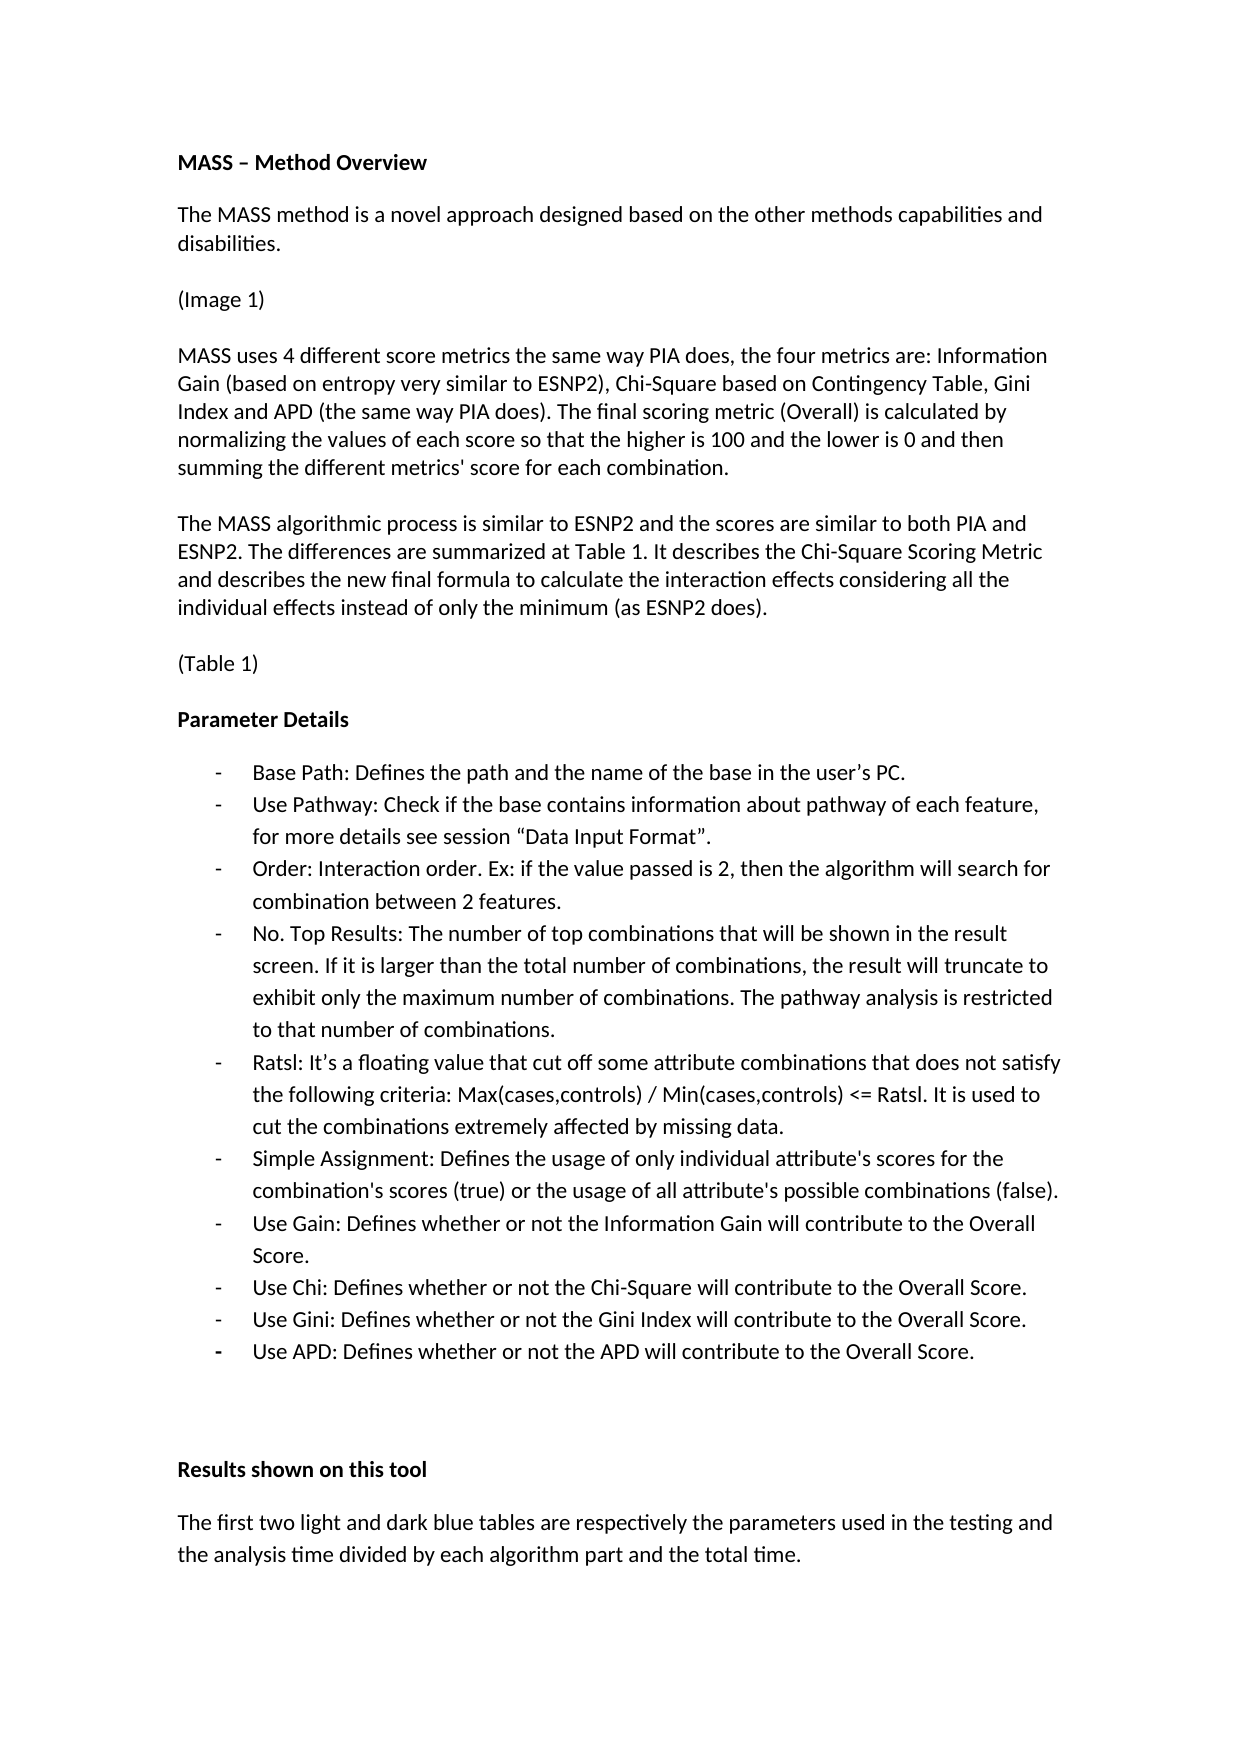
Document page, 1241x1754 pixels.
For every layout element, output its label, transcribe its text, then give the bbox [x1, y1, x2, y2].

list Use Gini: Defines whether or not the Gini Index will contribute to the Overall Score. [215, 1305, 1063, 1333]
text (Table 1) [177, 649, 1063, 677]
list Use Gain: Defines whether or not the Information Gain will contribute to the Overall Score. [215, 1209, 1063, 1269]
text The MASS method is a novel approach designed based on the other methods capabilities and disabilities. [177, 201, 1063, 257]
list Order: Interaction order. Ex: if the value passed is 2, then the algorithm will search for combination between 2 features. [215, 854, 1063, 915]
list No. Top Results: The number of top combinations that will be shown in the result screen. If it is larger than the total number of combinations, the result will truncate to exhibit only the maximum number of combinations. The pathway analysis is restricted to that number of combinations. [215, 919, 1063, 1043]
text Parameter Details [177, 705, 1063, 733]
text The first two light and dark blue tables are respectively the parameters used in the testing and the analysis time divided by each algorithm part and the total time. [177, 1508, 1063, 1568]
list Use Chi: Defines whether or not the Chi-Square will contribute to the Overall Score. [215, 1273, 1063, 1301]
text MASS – Method Overview [177, 148, 1063, 176]
list Use Pathway: Check if the base contains information about pathway of each feature, for more details see session “Data Input Format”. [215, 790, 1063, 850]
text The MASS algorithmic process is similar to ESNP2 and the scores are similar to both PIA and ESNP2. The differences are summarized at Table 1. It describes the Chi-Square Scoring Metric and describes the new final formula to calculate the interaction effects considering all the individual effects instead of only the minimum (as ESNP2 does). [177, 509, 1063, 621]
list Simple Assignment: Defines the usage of only individual attribute's scores for the combination's scores (true) or the usage of all attribute's possible combinations (false). [215, 1144, 1063, 1204]
text (Image 1) [177, 285, 1063, 313]
list Base Path: Defines the path and the name of the base in the user’s PC. [215, 758, 1063, 786]
list Ratsl: It’s a floating value that cut off some attribute combinations that does not satisfy the following criteria: Max(cases,controls) / Min(cases,controls) <= Ratsl. It is used to cut the combinations extremely affected by missing data. [215, 1048, 1063, 1140]
text MASS uses 4 different score metrics the same way PIA does, the four metrics are: Information Gain (based on entropy very similar to ESNP2), Chi-Square based on Contingency Table, Gini Index and APD (the same way PIA does). The final scoring metric (Overall) is calculated by normalizing the values of each score so that the higher is 100 and the lower is 0 and then summing the different metrics' score for each combination. [177, 341, 1063, 481]
text Results shown on this tool [177, 1455, 1063, 1483]
list Use APD: Defines whether or not the APD will contribute to the Overall Score. [215, 1337, 1063, 1365]
